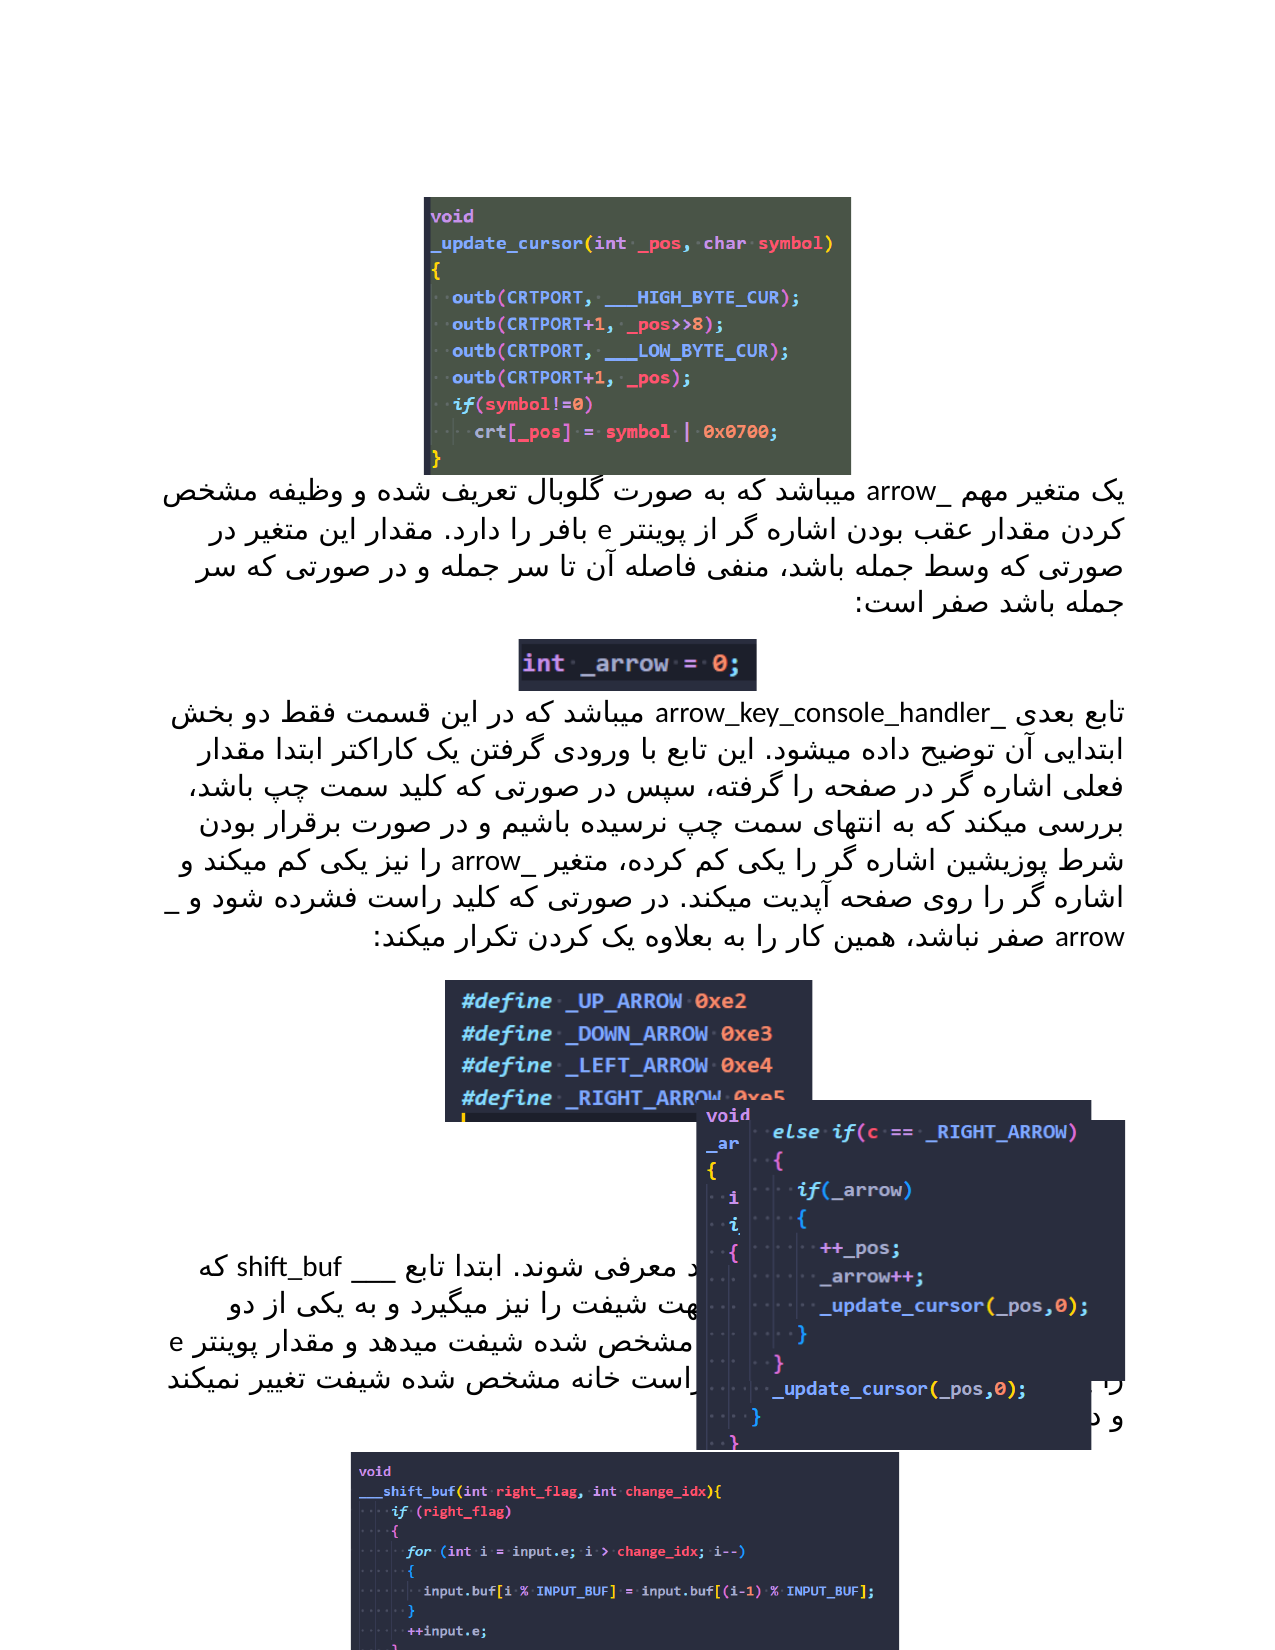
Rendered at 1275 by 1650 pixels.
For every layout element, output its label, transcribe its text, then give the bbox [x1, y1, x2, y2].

picture [350, 1452, 900, 1650]
text یک متغیر مهم _arrow میباشد که به صورت گلوبال تعریف شده و وظیفه مشخص کردن مقدار عقب بودن اشاره گر از پوینتر e بافر را دارد. مقدار این متغیر در صورتی که وسط جمله باشد، منفی فاصله آن تا سر جمله و در صورتی که سر جمله باشد صفر است: [150, 472, 1125, 620]
text تابع بعدی _arrow_key_console_handler میباشد که در این قسمت فقط دو بخش ابتدایی آن توضیح داده میشود. این تابع با ورودی گرفتن یک کاراکتر ابتدا مقدار فعلی اشاره گر در صفحه را گرفته، سپس در صورتی که کلید سمت چپ باشد، بررسی میکند که به انتهای سمت چپ نرسیده باشیم و در صورت برقرار بودن شرط پوزیشین اشاره گر را یکی کم کرده، متغیر _arrow را نیز یکی کم میکند و اشاره گر را روی صفحه آپدیت میکند. در صورتی که کلید راست فشرده شود و _arrow صفر نباشد، همین کار را به بعلاوه یک کردن تکرار میکند: [150, 694, 1125, 953]
picture [423, 197, 852, 475]
picture [518, 639, 757, 691]
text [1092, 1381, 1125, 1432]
text در اینجا باید چند تابع مهم و پر کاربرد معرفی شوند. ابتدا تابع ___ shift_buf که محل شیفت پیدا کردن را گرفته و جهت شیفت را نیز میگیرد و به یکی از دو سمت چپ یا راست بافر را از محل مشخص شده شیفت میدهد و مقدار پوینتر e را یکی کم یا زیاد میکند (در شیفت راست خانه مشخص شده شیفت تغییر نمیکند و در شیفت چپ پاک میشود): [150, 1248, 696, 1432]
picture [445, 980, 1125, 1450]
